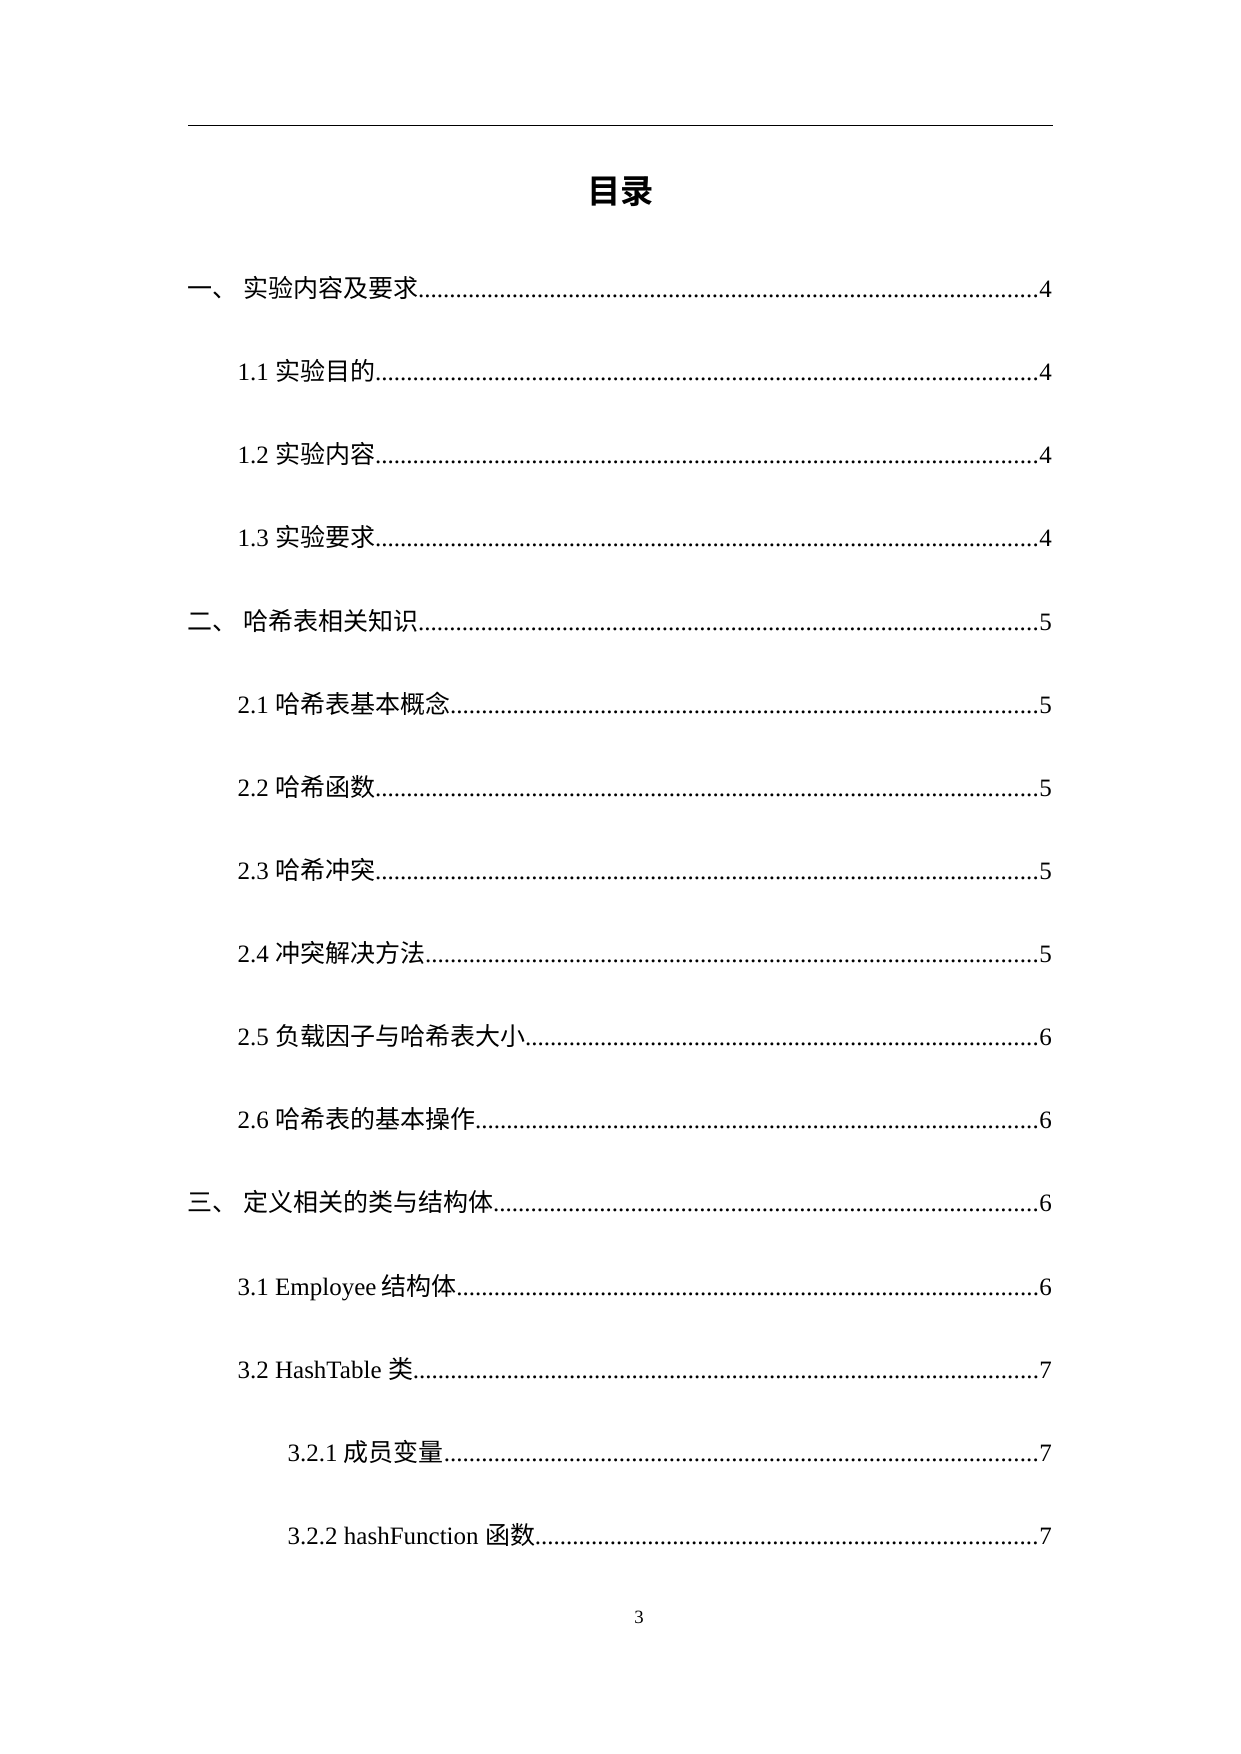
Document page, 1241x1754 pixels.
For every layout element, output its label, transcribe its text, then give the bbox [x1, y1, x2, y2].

text 1.2 实验内容 4 [237, 420, 1053, 485]
text 2.5 负载因子与哈希表大小 6 [237, 1002, 1053, 1067]
text 三、 定义相关的类与结构体 6 [187, 1168, 1053, 1233]
text 3.2.2 hashFunction 函数 7 [287, 1501, 1053, 1566]
text 1.3 实验要求 4 [237, 503, 1053, 568]
text 2.1 哈希表基本概念 5 [237, 670, 1053, 735]
text 3.1 Employee结构体 6 [237, 1252, 1053, 1317]
text 3.2.1 成员变量 7 [287, 1418, 1053, 1483]
text 3.2 HashTable 类 7 [237, 1335, 1053, 1400]
text 2.6 哈希表的基本操作 6 [237, 1085, 1053, 1150]
text 一、 实验内容及要求 4 [187, 254, 1053, 319]
text 2.4 冲突解决方法 5 [237, 919, 1053, 984]
text 二、 哈希表相关知识 5 [187, 587, 1053, 652]
text 2.2 哈希函数 5 [237, 753, 1053, 818]
text 目录 [187, 157, 1053, 222]
text 2.3 哈希冲突 5 [237, 836, 1053, 901]
text 1.1 实验目的 4 [237, 337, 1053, 402]
